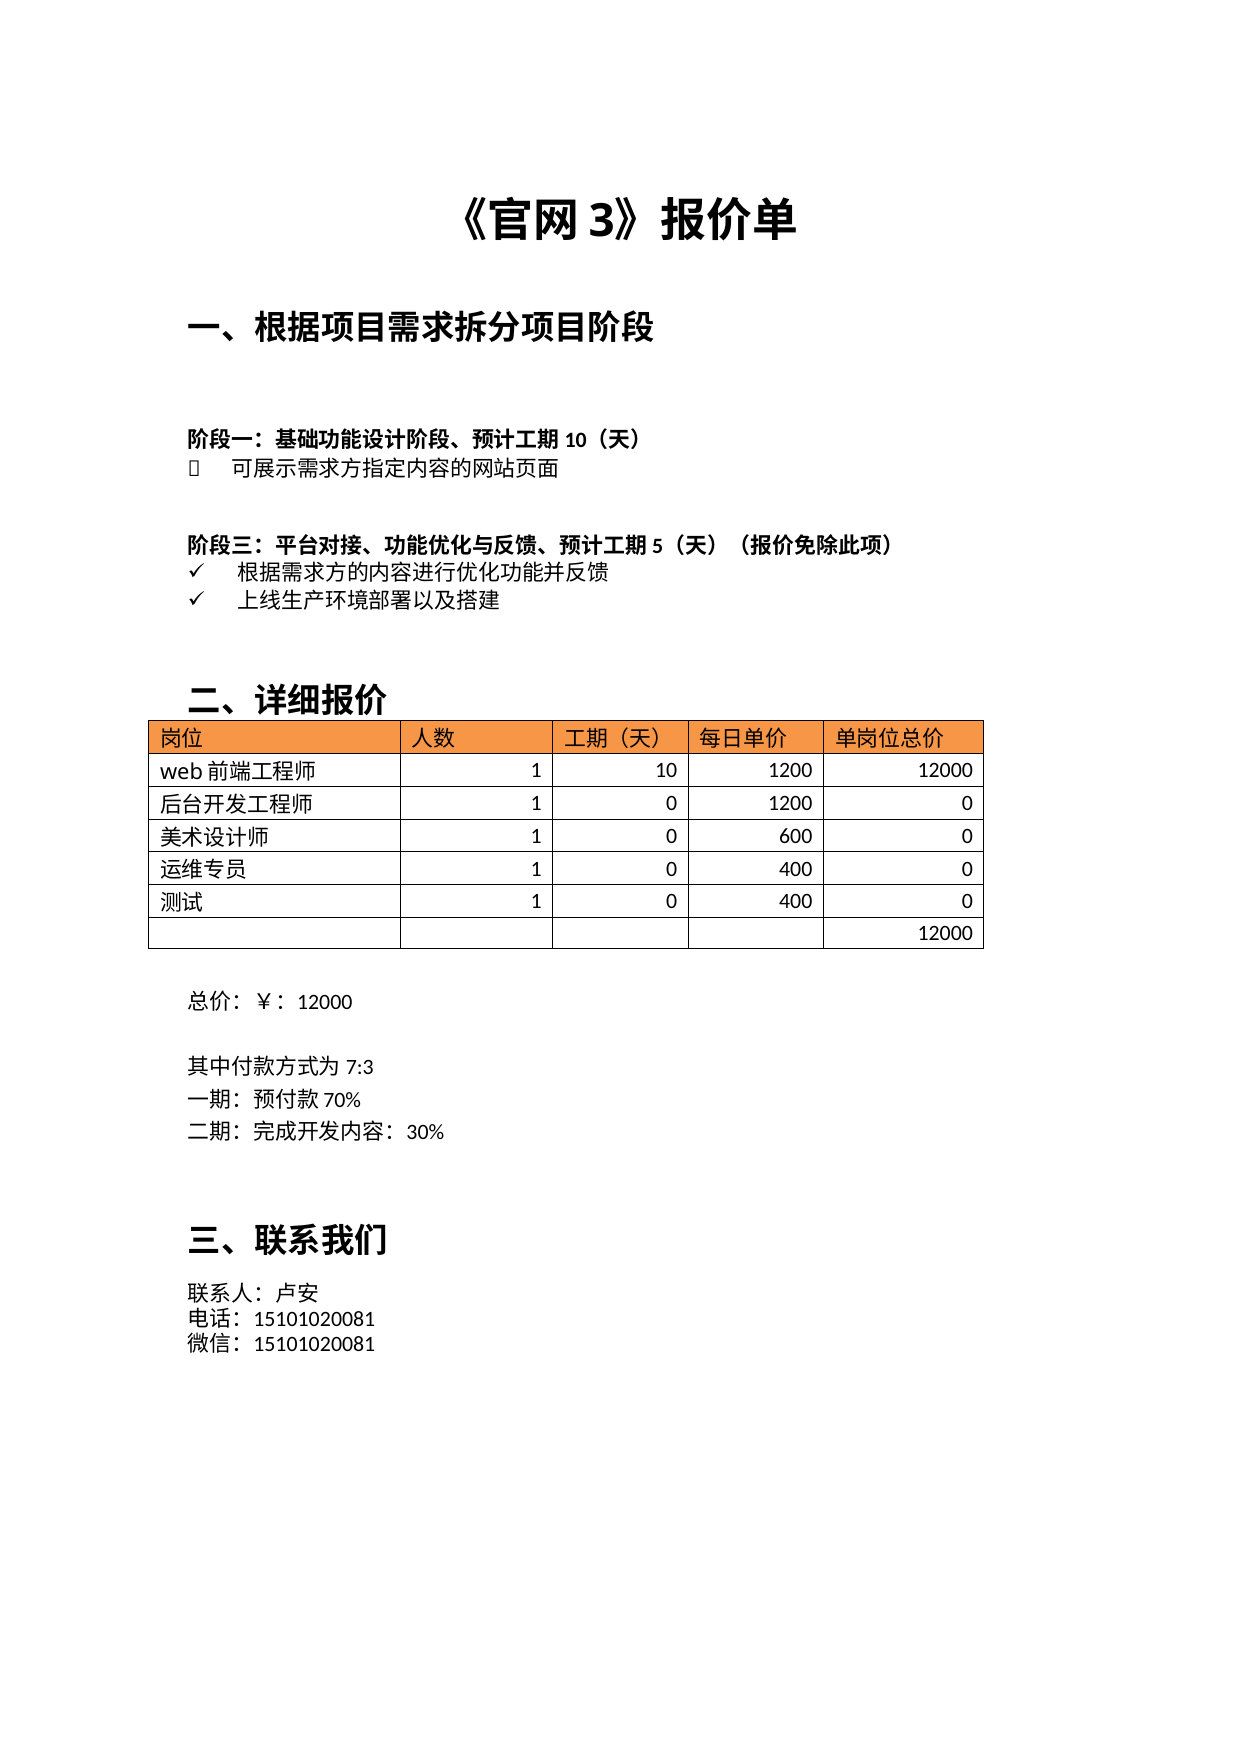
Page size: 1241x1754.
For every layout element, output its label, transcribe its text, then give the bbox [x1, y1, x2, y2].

text 微信：15101020081 [187, 1331, 1090, 1356]
text 联系人：卢安 [150, 1281, 1090, 1306]
text 三、联系我们 [187, 1222, 1090, 1261]
table_cell 0 [553, 820, 688, 851]
table_cell 0 [553, 852, 688, 884]
table_cell 600 [689, 820, 823, 851]
table_cell 1 [401, 852, 552, 884]
table_cell 1 [401, 885, 552, 917]
table_cell 10 [553, 754, 688, 786]
table_header 工期（天） [553, 721, 688, 753]
table_cell 0 [824, 885, 983, 917]
text 二期：完成开发内容：30% [187, 1117, 1090, 1145]
text 阶段一：基础功能设计阶段、预计工期 10（天） [187, 425, 1090, 453]
table_header 人数 [401, 721, 552, 753]
text 其中付款方式为 7:3 [187, 1052, 1090, 1080]
table_header 岗位 [149, 721, 400, 753]
table_cell [401, 918, 552, 948]
table_cell 400 [689, 885, 823, 917]
table_cell 运维专员 [149, 852, 400, 884]
list 上线生产环境部署以及搭建 [187, 586, 1090, 614]
text 电话：15101020081 [187, 1306, 1090, 1331]
table_header 单岗位总价 [824, 721, 983, 753]
table_cell 0 [824, 852, 983, 884]
text 阶段三：平台对接、功能优化与反馈、预计工期 5（天）（报价免除此项） [187, 531, 1090, 559]
table_cell 测试 [149, 885, 400, 917]
text 一期：预付款70% [187, 1085, 1090, 1113]
table_cell 1200 [689, 754, 823, 786]
table_cell 1 [401, 820, 552, 851]
text 总价：￥：12000 [187, 987, 1090, 1015]
table_cell [149, 918, 400, 948]
list 可展示需求方指定内容的网站页面 [187, 456, 1090, 482]
table_header 每日单价 [689, 721, 823, 753]
table_cell 1 [401, 754, 552, 786]
text 二、详细报价 [187, 682, 1090, 720]
table_cell 12000 [824, 754, 983, 786]
table_cell 1 [401, 787, 552, 818]
table_cell [689, 918, 823, 948]
table_cell 0 [824, 820, 983, 851]
table_cell 0 [553, 885, 688, 917]
table_cell 美术设计师 [149, 820, 400, 851]
text 一、根据项目需求拆分项目阶段 [187, 309, 1090, 347]
table_cell 0 [824, 787, 983, 818]
list 根据需求方的内容进行优化功能并反馈 [187, 559, 1090, 586]
table_cell 400 [689, 852, 823, 884]
text 《官网3》报价单 [150, 195, 1089, 247]
table_cell 12000 [824, 918, 983, 948]
table_cell 后台开发工程师 [149, 787, 400, 818]
table_cell 1200 [689, 787, 823, 818]
table_cell 0 [553, 787, 688, 818]
table_cell web前端工程师 [149, 754, 400, 786]
table_cell [553, 918, 688, 948]
